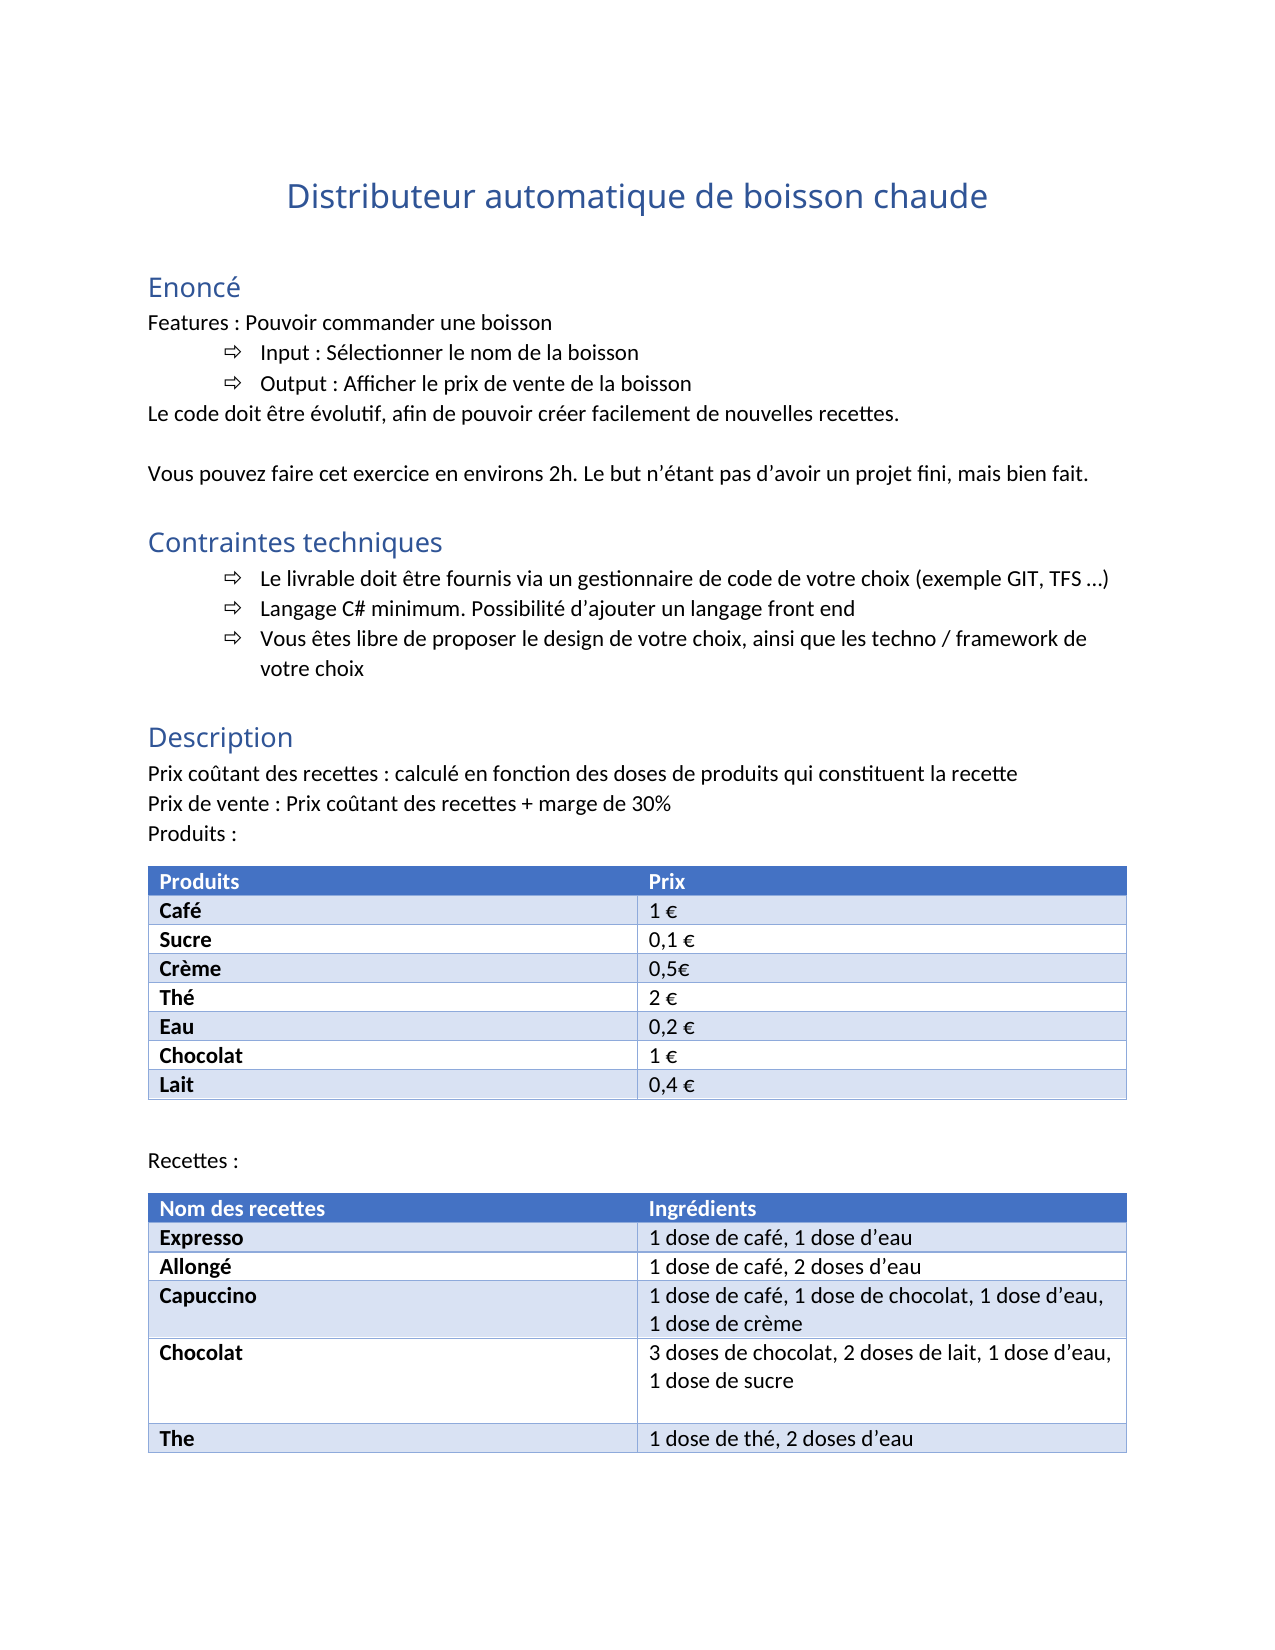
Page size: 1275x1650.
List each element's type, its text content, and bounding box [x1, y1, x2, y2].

table_cell 0,5€ [638, 954, 1126, 982]
list Input : Sélectionner le nom de la boisson [223, 338, 1127, 366]
table_cell 0,2 € [638, 1012, 1126, 1040]
list Output : Afficher le prix de vente de la boisson [223, 369, 1127, 397]
text Produits : [148, 819, 1127, 847]
table_cell 1 € [638, 1041, 1126, 1069]
table_cell Lait [149, 1070, 637, 1098]
list Langage C# minimum. Possibilité d’ajouter un langage front end [223, 594, 1127, 622]
text Le code doit être évolutif, afin de pouvoir créer facilement de nouvelles recettes. [148, 399, 1127, 427]
text Features : Pouvoir commander une boisson [148, 308, 1127, 336]
table_cell 0,4 € [638, 1070, 1126, 1098]
text Recettes : [148, 1146, 1127, 1174]
table_cell 1 dose de café, 1 dose d’eau [638, 1223, 1126, 1251]
table_header Produits [149, 867, 637, 895]
table_cell 2 € [638, 983, 1126, 1011]
table_cell Expresso [149, 1223, 637, 1251]
table_cell 1 € [638, 896, 1126, 924]
table_cell Crème [149, 954, 637, 982]
list Le livrable doit être fournis via un gestionnaire de code de votre choix (exemple GIT, TFS …) [223, 564, 1127, 592]
list Vous êtes libre de proposer le design de votre choix, ainsi que les techno / framework de votre choix [223, 624, 1127, 682]
subtitle Description [148, 719, 1127, 756]
text Vous pouvez faire cet exercice en environs 2h. Le but n’étant pas d’avoir un projet fini, mais bien fait. [148, 459, 1127, 487]
table_header Prix [638, 867, 1126, 895]
table_header Ingrédients [638, 1194, 1126, 1222]
table_cell 1 dose de thé, 2 doses d’eau [638, 1424, 1126, 1452]
table_cell 0,1 € [638, 925, 1126, 953]
table_cell Chocolat [149, 1339, 637, 1423]
subtitle Enoncé [148, 268, 1127, 305]
table_header Nom des recettes [149, 1194, 637, 1222]
text Prix coûtant des recettes : calculé en fonction des doses de produits qui constituent la recette [148, 759, 1127, 787]
subtitle Contraintes techniques [148, 524, 1127, 561]
table_cell Capuccino [149, 1281, 637, 1337]
table_cell Eau [149, 1012, 637, 1040]
subtitle Distributeur automatique de boisson chaude [148, 173, 1127, 218]
text Prix de vente : Prix coûtant des recettes + marge de 30% [148, 789, 1127, 817]
table_cell 3 doses de chocolat, 2 doses de lait, 1 dose d’eau, 1 dose de sucre [638, 1339, 1126, 1423]
table_cell Café [149, 896, 637, 924]
table_cell Thé [149, 983, 637, 1011]
table_cell 1 dose de café, 2 doses d’eau [638, 1253, 1126, 1280]
table_cell Chocolat [149, 1041, 637, 1069]
table_cell 1 dose de café, 1 dose de chocolat, 1 dose d’eau, 1 dose de crème [638, 1281, 1126, 1337]
table_cell Sucre [149, 925, 637, 953]
table_cell Allongé [149, 1253, 637, 1280]
table_cell The [149, 1424, 637, 1452]
